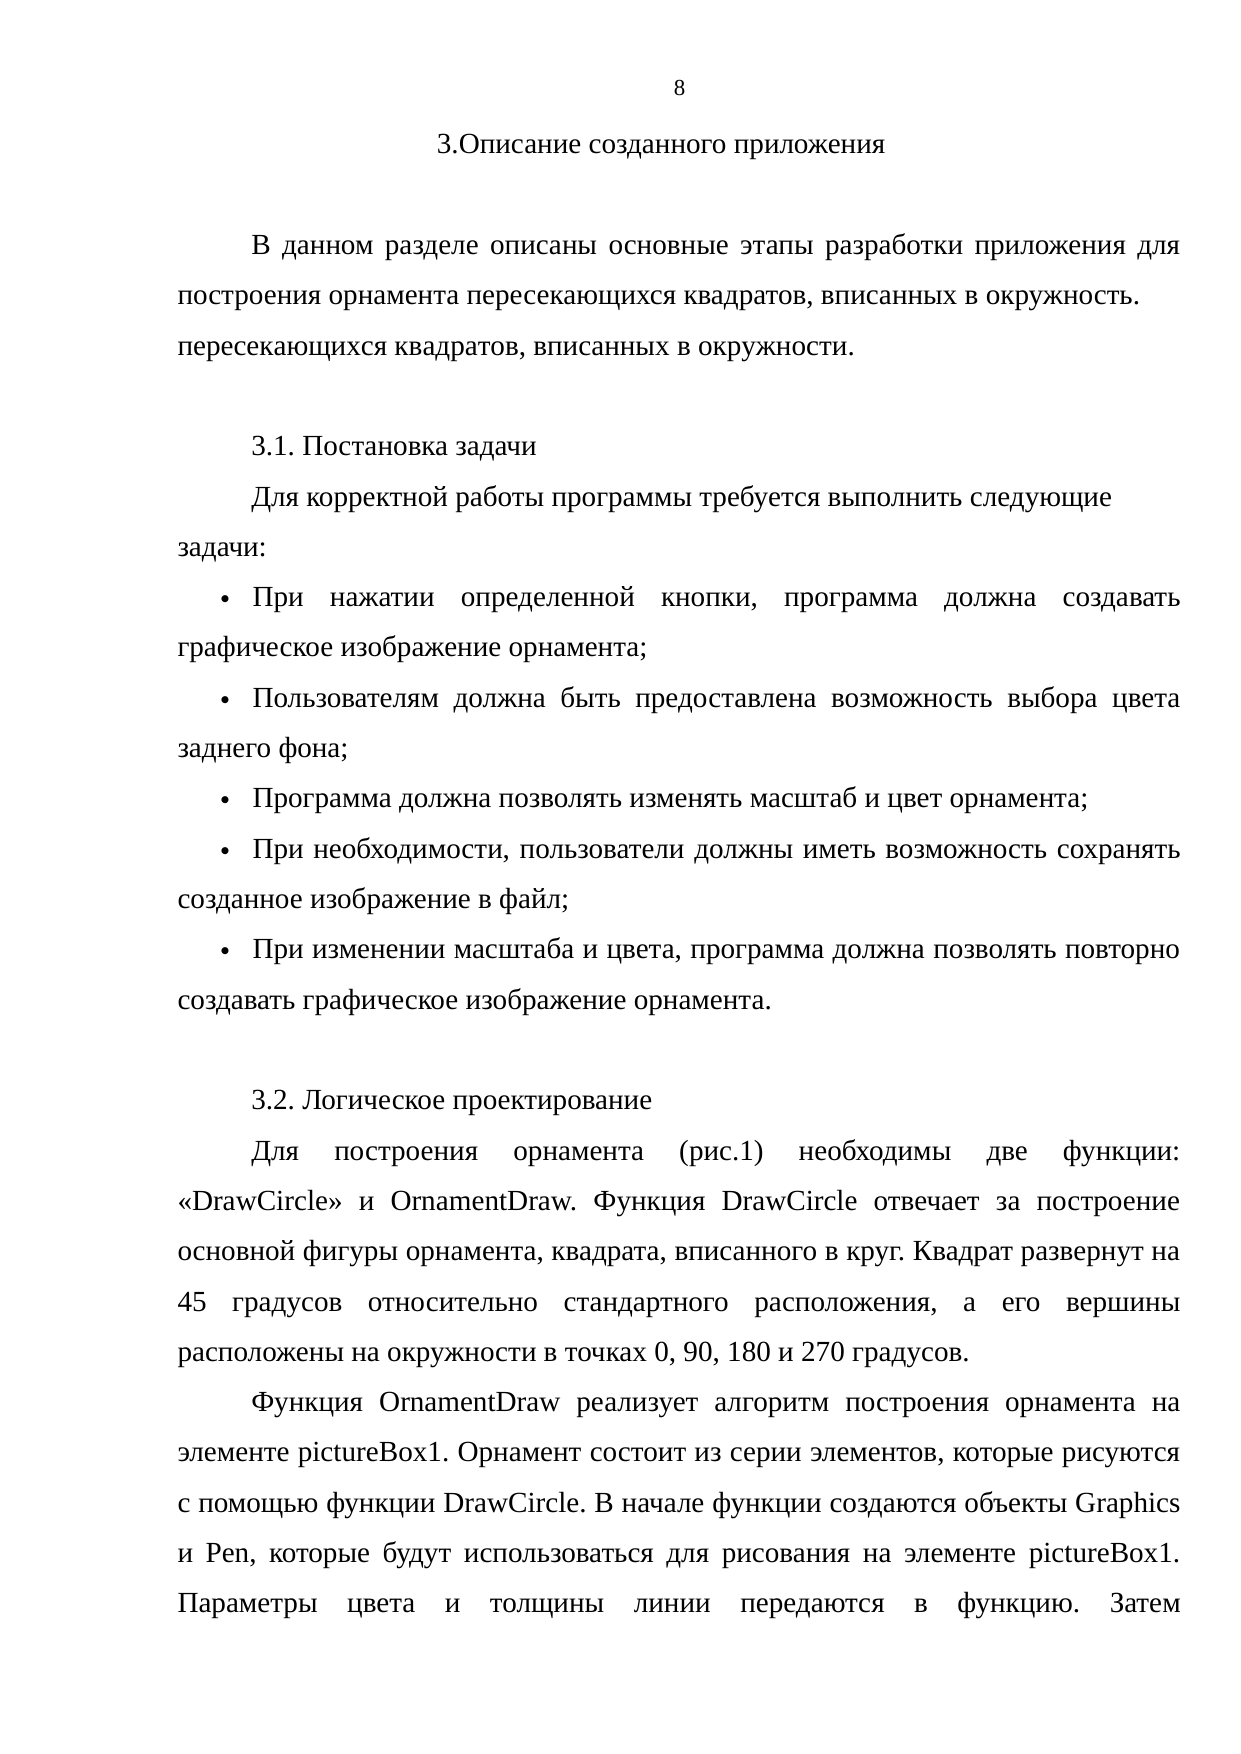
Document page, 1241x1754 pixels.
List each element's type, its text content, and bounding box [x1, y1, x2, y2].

text 3.1. Постановка задачи [177, 428, 1181, 462]
text Для корректной работы программы требуется выполнить следующие задачи: [177, 479, 1181, 562]
list При нажатии определенной кнопки, программа должна создавать графическое изображение орнамента; [177, 579, 1181, 663]
list При изменении масштаба и цвета, программа должна позволять повторно создавать графическое изображение орнамента. [177, 931, 1181, 1015]
list При необходимости, пользователи должны иметь возможность сохранять созданное изображение в файл; [177, 831, 1181, 915]
text 3.Описание созданного приложения [141, 126, 1181, 160]
text Для построения орнамента (рис.1) необходимы две функции: «DrawCircle» и OrnamentDraw. Функция DrawCircle отвечает за построение основной фигуры орнамента, квадрата, вписанного в круг. Квадрат развернут на 45 градусов относительно стандартного расположения, а его вершины расположены на окружности в точках 0, 90, 180 и 270 градусов. [177, 1133, 1181, 1367]
text В данном разделе описаны основные этапы разработки приложения для построения орнамента пересекающихся квадратов, вписанных в окружность. [177, 227, 1181, 311]
list Программа должна позволять изменять масштаб и цвет орнамента; [177, 781, 1181, 814]
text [177, 1384, 1181, 1619]
list Пользователям должна быть предоставлена возможность выбора цвета заднего фона; [177, 680, 1181, 764]
text пересекающихся квадратов, вписанных в окружности. [177, 328, 1181, 361]
text 3.2. Логическое проектирование [177, 1082, 1181, 1116]
